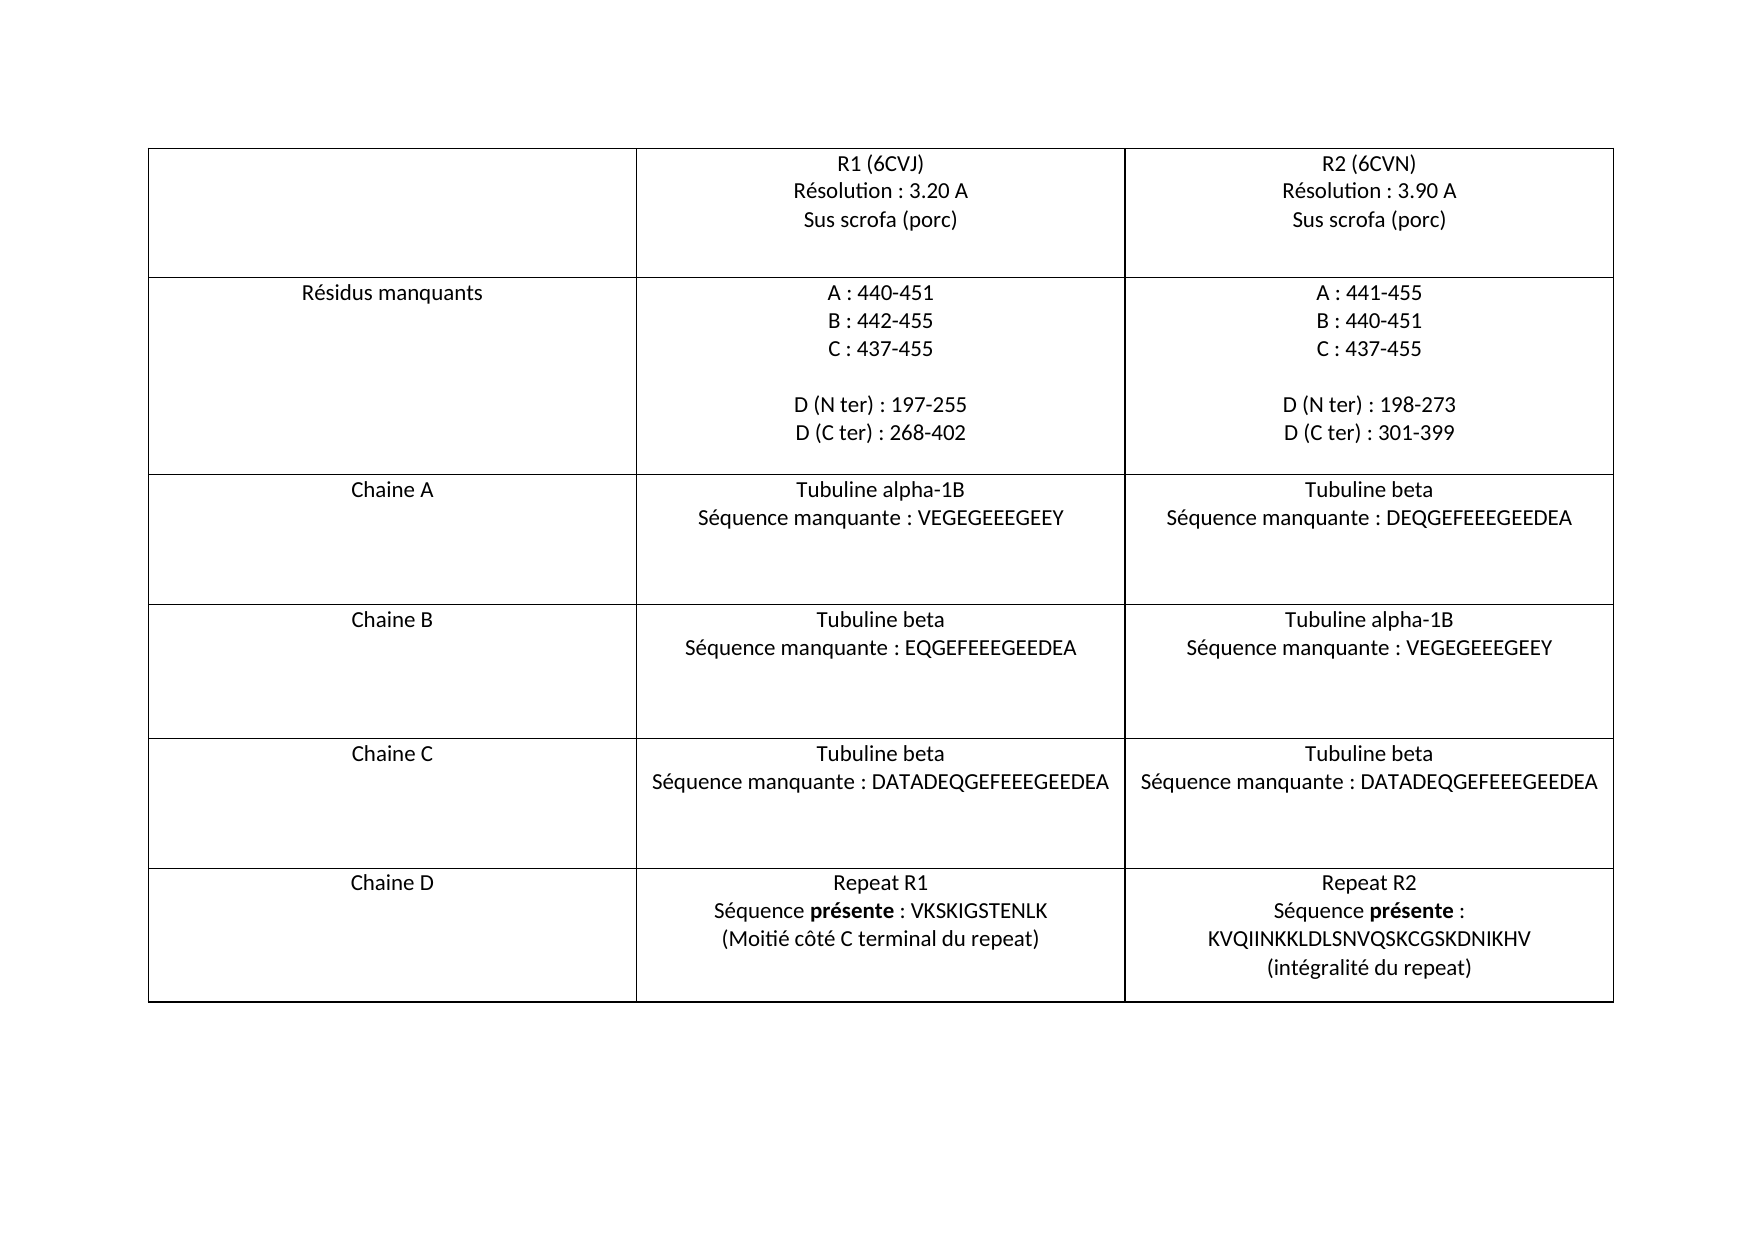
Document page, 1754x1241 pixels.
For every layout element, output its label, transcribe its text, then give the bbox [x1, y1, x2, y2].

table_cell Chaine C [149, 739, 636, 867]
table_cell Résidus manquants [149, 278, 636, 474]
table_cell Tubuline beta Séquence manquante : DATADEQGEFEEEGEEDEA [637, 739, 1124, 867]
table_cell Chaine D [149, 869, 636, 1001]
table_cell Tubuline beta Séquence manquante : EQGEFEEEGEEDEA [637, 605, 1124, 738]
table_cell Tubuline alpha-1B Séquence manquante : VEGEGEEEGEEY [637, 475, 1124, 604]
table_cell Repeat R2 Séquence présente : KVQIINKKLDLSNVQSKCGSKDNIKHV (intégralité du repeat) [1126, 869, 1613, 1001]
table_header [149, 149, 636, 277]
table_cell Tubuline beta Séquence manquante : DEQGEFEEEGEEDEA [1126, 475, 1613, 604]
table_cell A : 440-451 B : 442-455 C : 437-455 D (N ter) : 197-255 D (C ter) : 268-402 [637, 278, 1124, 474]
table_cell Repeat R1 Séquence présente : VKSKIGSTENLK (Moitié côté C terminal du repeat) [637, 869, 1124, 1001]
table_cell Chaine B [149, 605, 636, 738]
table_cell Tubuline beta Séquence manquante : DATADEQGEFEEEGEEDEA [1126, 739, 1613, 867]
table_header R1 (6CVJ) Résolution : 3.20 A Sus scrofa (porc) [637, 149, 1124, 277]
table_cell Chaine A [149, 475, 636, 604]
table_cell A : 441-455 B : 440-451 C : 437-455 D (N ter) : 198-273 D (C ter) : 301-399 [1126, 278, 1613, 474]
table_header R2 (6CVN) Résolution : 3.90 A Sus scrofa (porc) [1126, 149, 1613, 277]
table_cell Tubuline alpha-1B Séquence manquante : VEGEGEEEGEEY [1126, 605, 1613, 738]
